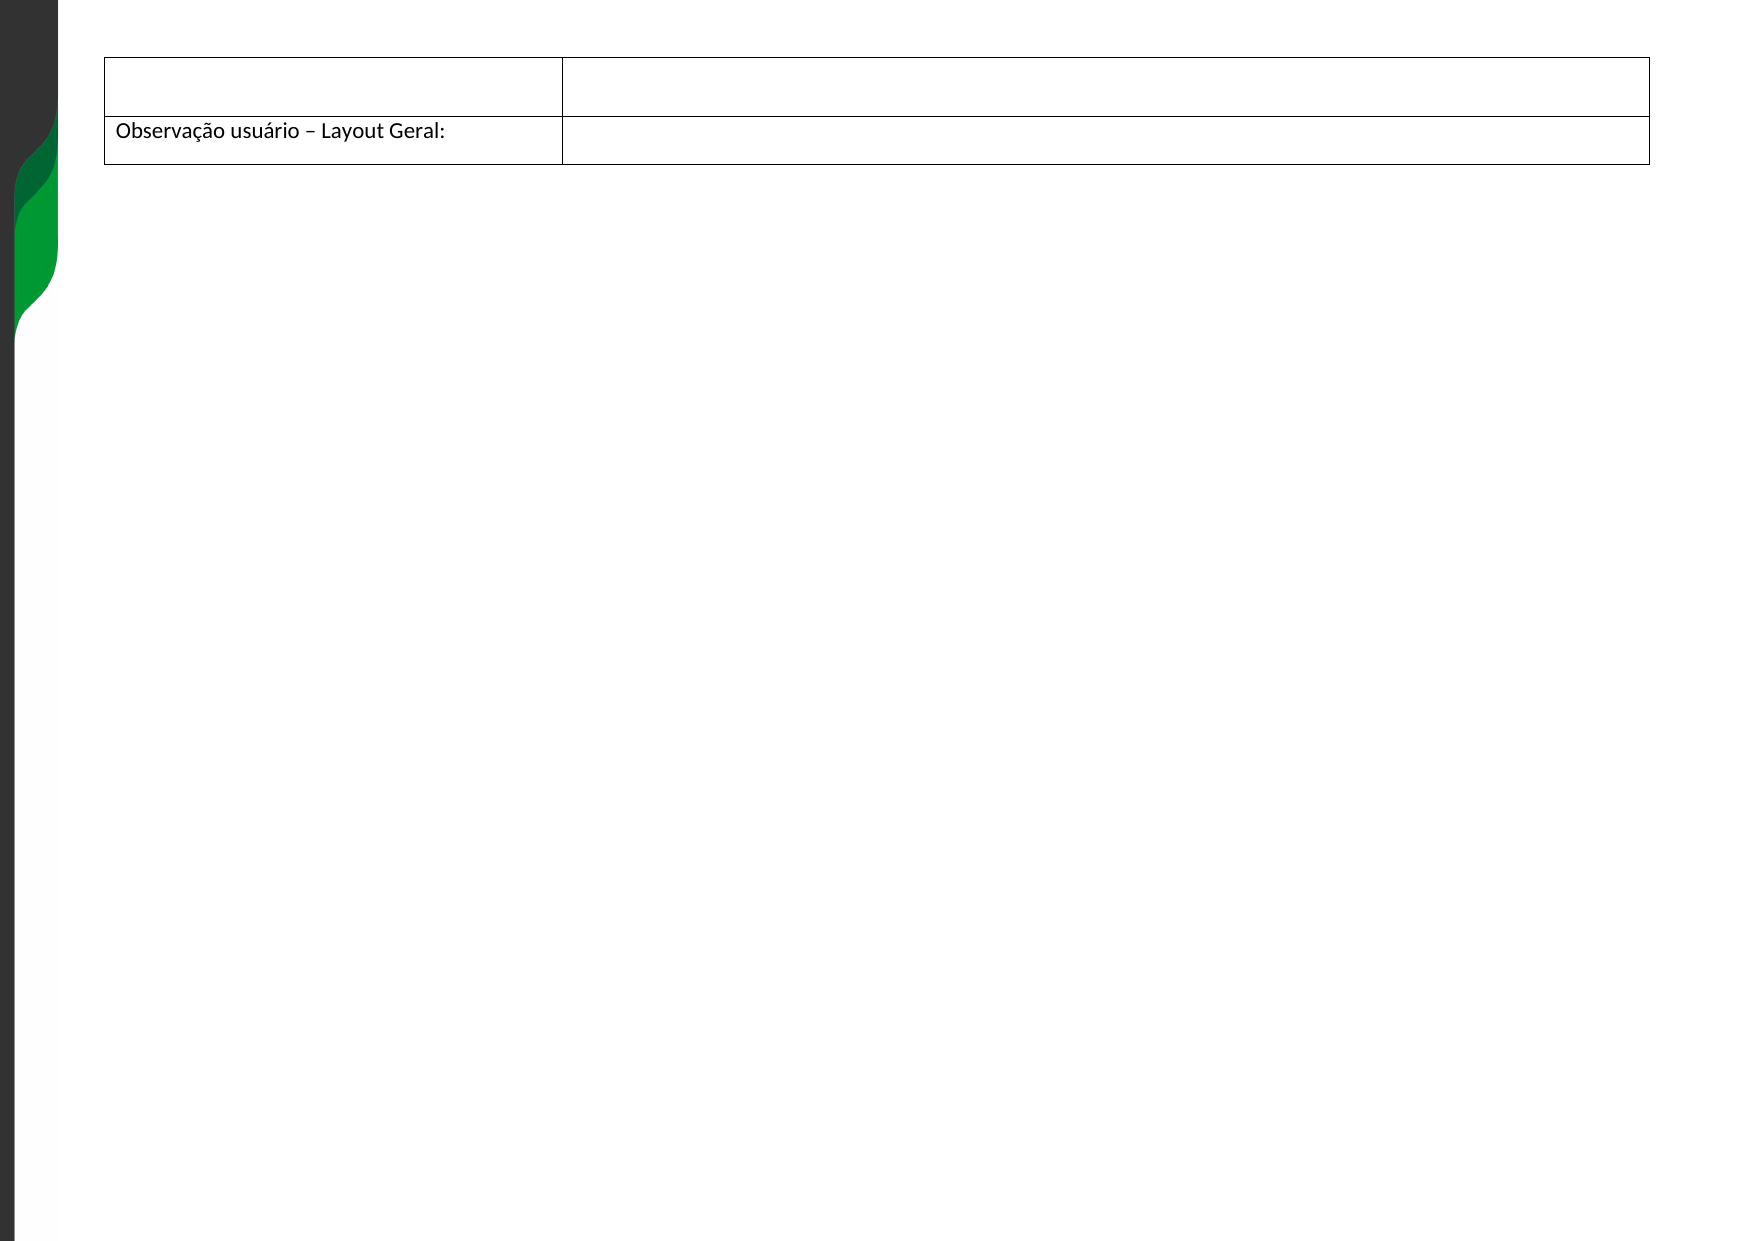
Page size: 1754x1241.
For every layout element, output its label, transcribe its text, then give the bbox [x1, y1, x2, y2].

table_cell [563, 117, 1649, 164]
picture [0, 0, 60, 1241]
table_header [105, 58, 562, 116]
table_cell Observação usuário – Layout Geral: [105, 117, 562, 164]
table_header [563, 58, 1649, 116]
